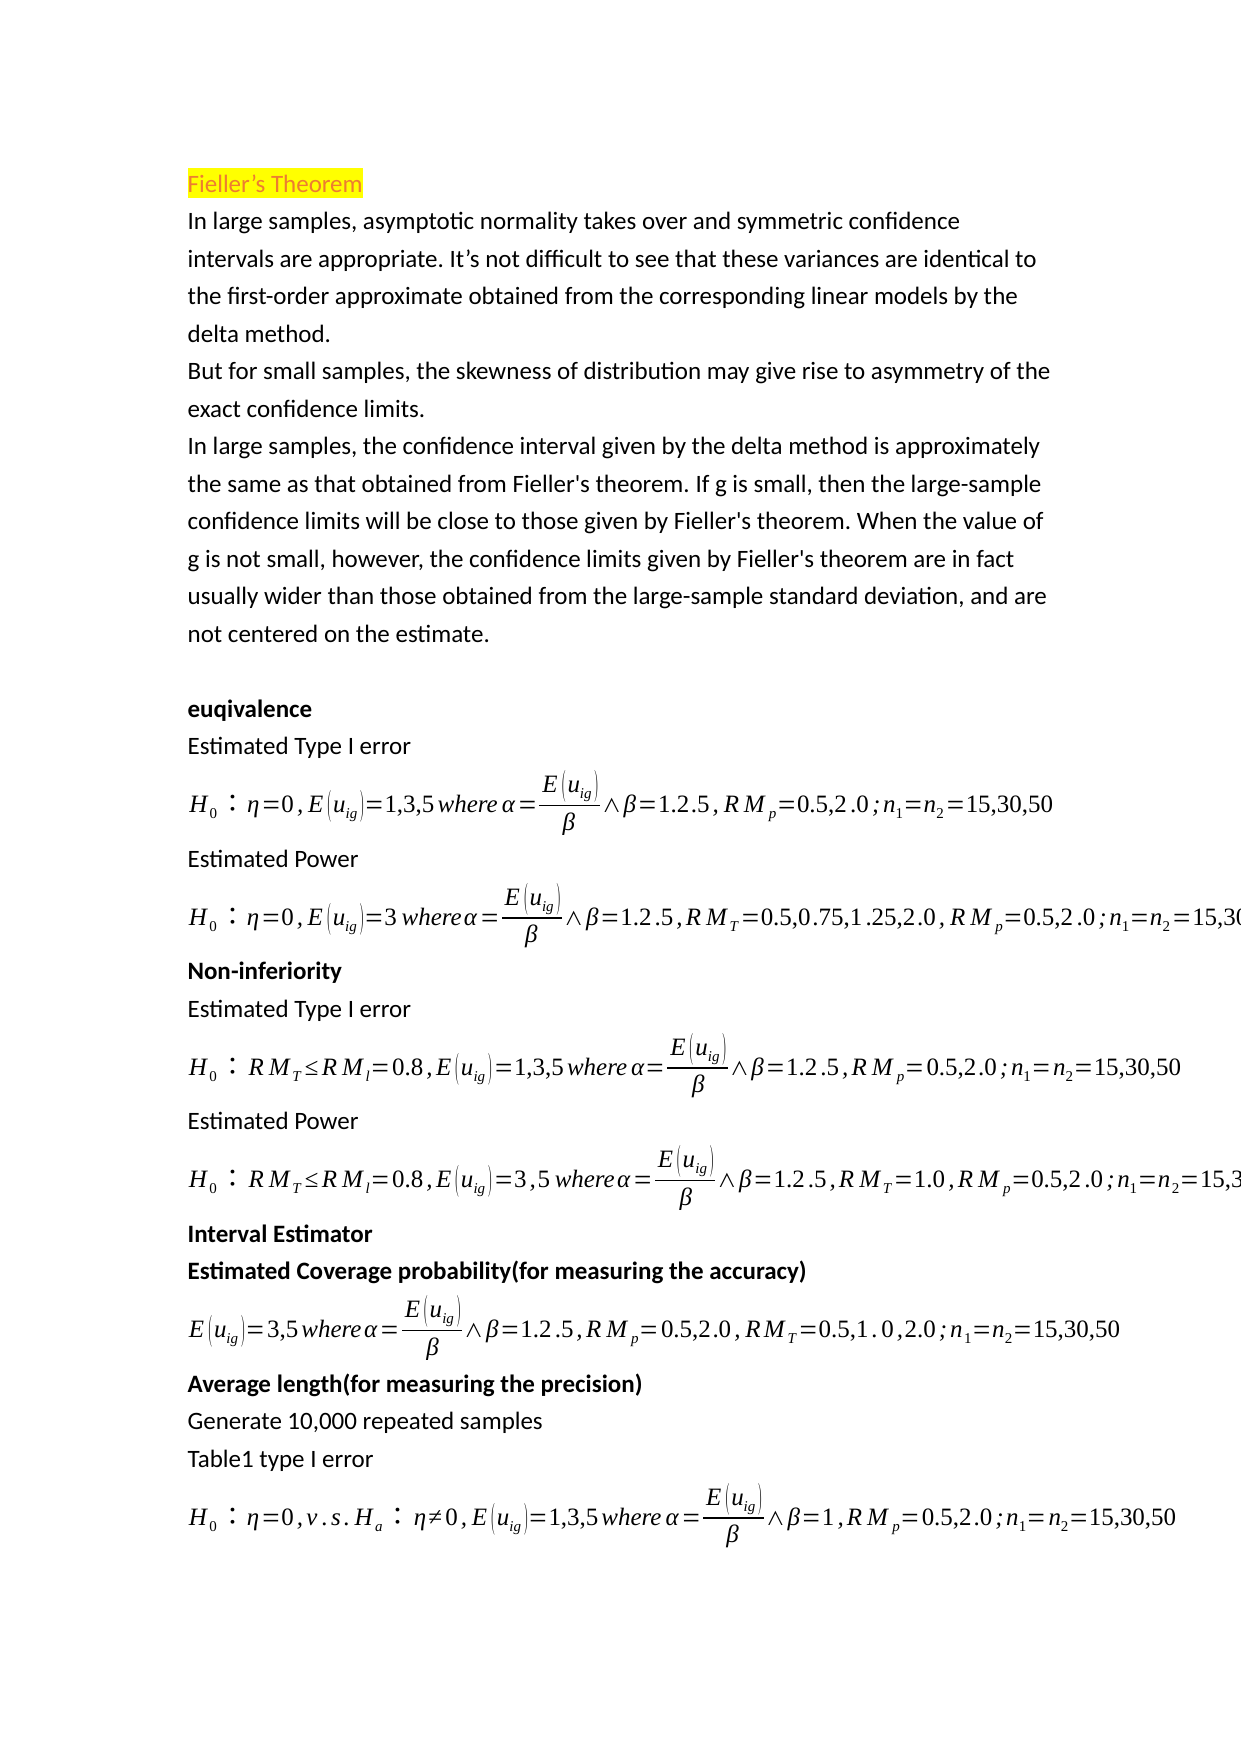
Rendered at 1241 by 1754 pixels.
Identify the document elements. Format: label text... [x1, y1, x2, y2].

text Estimated Coverage probability(for measuring the accuracy) [187, 1252, 1053, 1289]
text In large samples, the confidence interval given by the delta method is approximately the same as that obtained from Fieller's theorem. If g is small, then the large-sample confidence limits will be close to those given by Fieller's theorem. When the value of g is not small, however, the confidence limits given by Fieller's theorem are in fact usually wider than those obtained from the large-sample standard deviation, and are not centered on the estimate. [187, 427, 1053, 652]
text Average length(for measuring the precision) [187, 1364, 1053, 1402]
text euqivalence [187, 689, 1053, 727]
text Estimated Type I error [187, 989, 1053, 1027]
text Non-inferiority [187, 952, 1053, 989]
text Generate 10,000 repeated samples [187, 1402, 1053, 1439]
text Interval Estimator [187, 1214, 1053, 1252]
text Estimated Type I error [187, 727, 1053, 764]
text Estimated Power [187, 839, 1053, 877]
text Estimated Power [187, 1102, 1053, 1139]
text Table1 type I error [187, 1439, 1053, 1477]
text In large samples, asymptotic normality takes over and symmetric confidence intervals are appropriate. It’s not difficult to see that these variances are identical to the first-order approximate obtained from the corresponding linear models by the delta method. [187, 202, 1053, 352]
text Fieller’s Theorem [187, 164, 1053, 202]
text But for small samples, the skewness of distribution may give rise to asymmetry of the exact confidence limits. [187, 352, 1053, 427]
